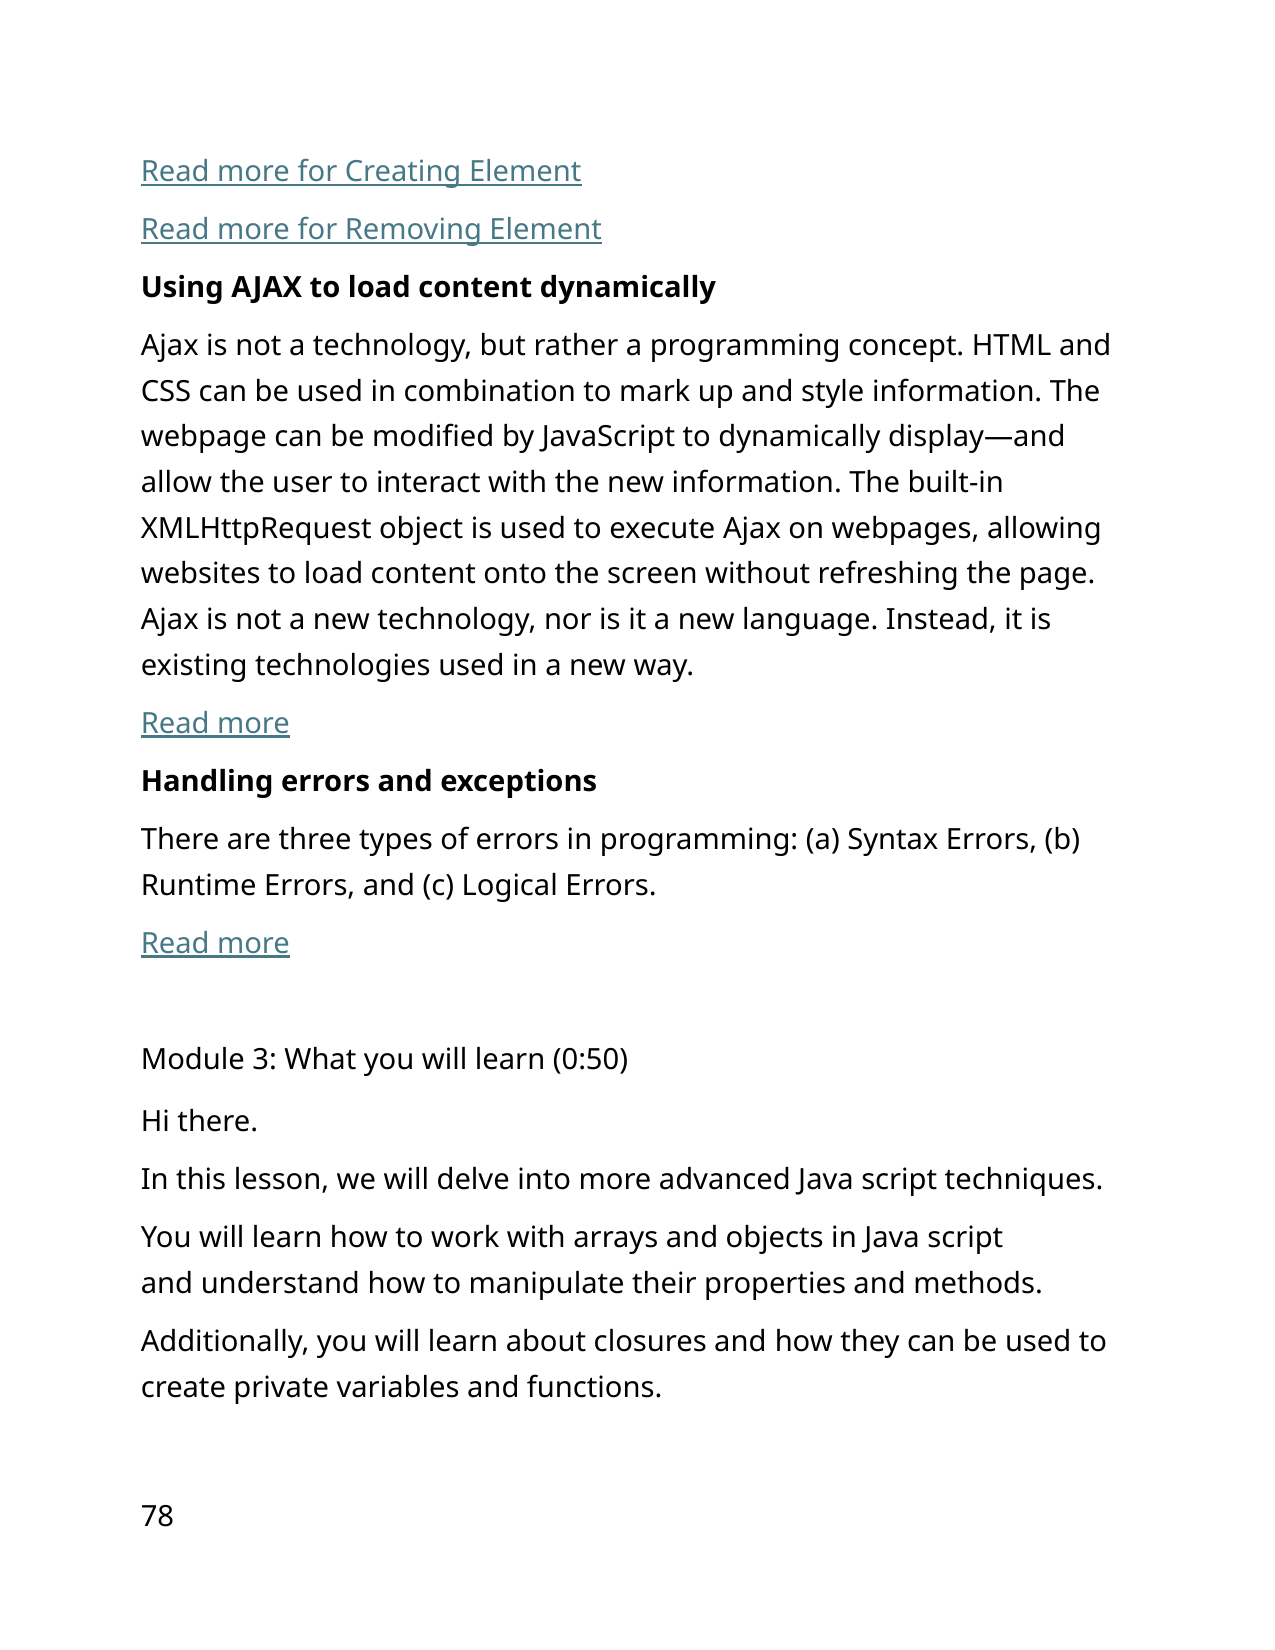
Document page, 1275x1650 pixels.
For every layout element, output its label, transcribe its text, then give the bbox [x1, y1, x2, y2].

text Read more for Creating Element [141, 150, 1125, 190]
text There are three types of errors in programming: (a) Syntax Errors, (b) Runtime Errors, and (c) Logical Errors. [141, 818, 1125, 903]
subtitle Module 3: What you will learn (0:50) [141, 1038, 1125, 1078]
text Ajax is not a technology, but rather a programming concept. HTML and CSS can be used in combination to mark up and style information. The webpage can be modified by JavaScript to dynamically display—and allow the user to interact with the new information. The built-in XMLHttpRequest object is used to execute Ajax on webpages, allowing websites to load content onto the screen without refreshing the page. Ajax is not a new technology, nor is it a new language. Instead, it is existing technologies used in a new way. [141, 324, 1125, 683]
text Read more for Removing Element [141, 208, 1125, 248]
text Additionally, you will learn about closures and how they can be used to create private variables and functions. [141, 1320, 1125, 1406]
text In this lesson, we will delve into more advanced Java script techniques. [141, 1158, 1125, 1198]
text Read more [141, 922, 1125, 962]
text Using AJAX to load content dynamically [141, 266, 1125, 306]
text Read more [141, 702, 1125, 742]
text You will learn how to work with arrays and objects in Java script and understand how to manipulate their properties and methods. [141, 1217, 1125, 1302]
text Hi there. [141, 1100, 1125, 1140]
text Handling errors and exceptions [141, 760, 1125, 800]
